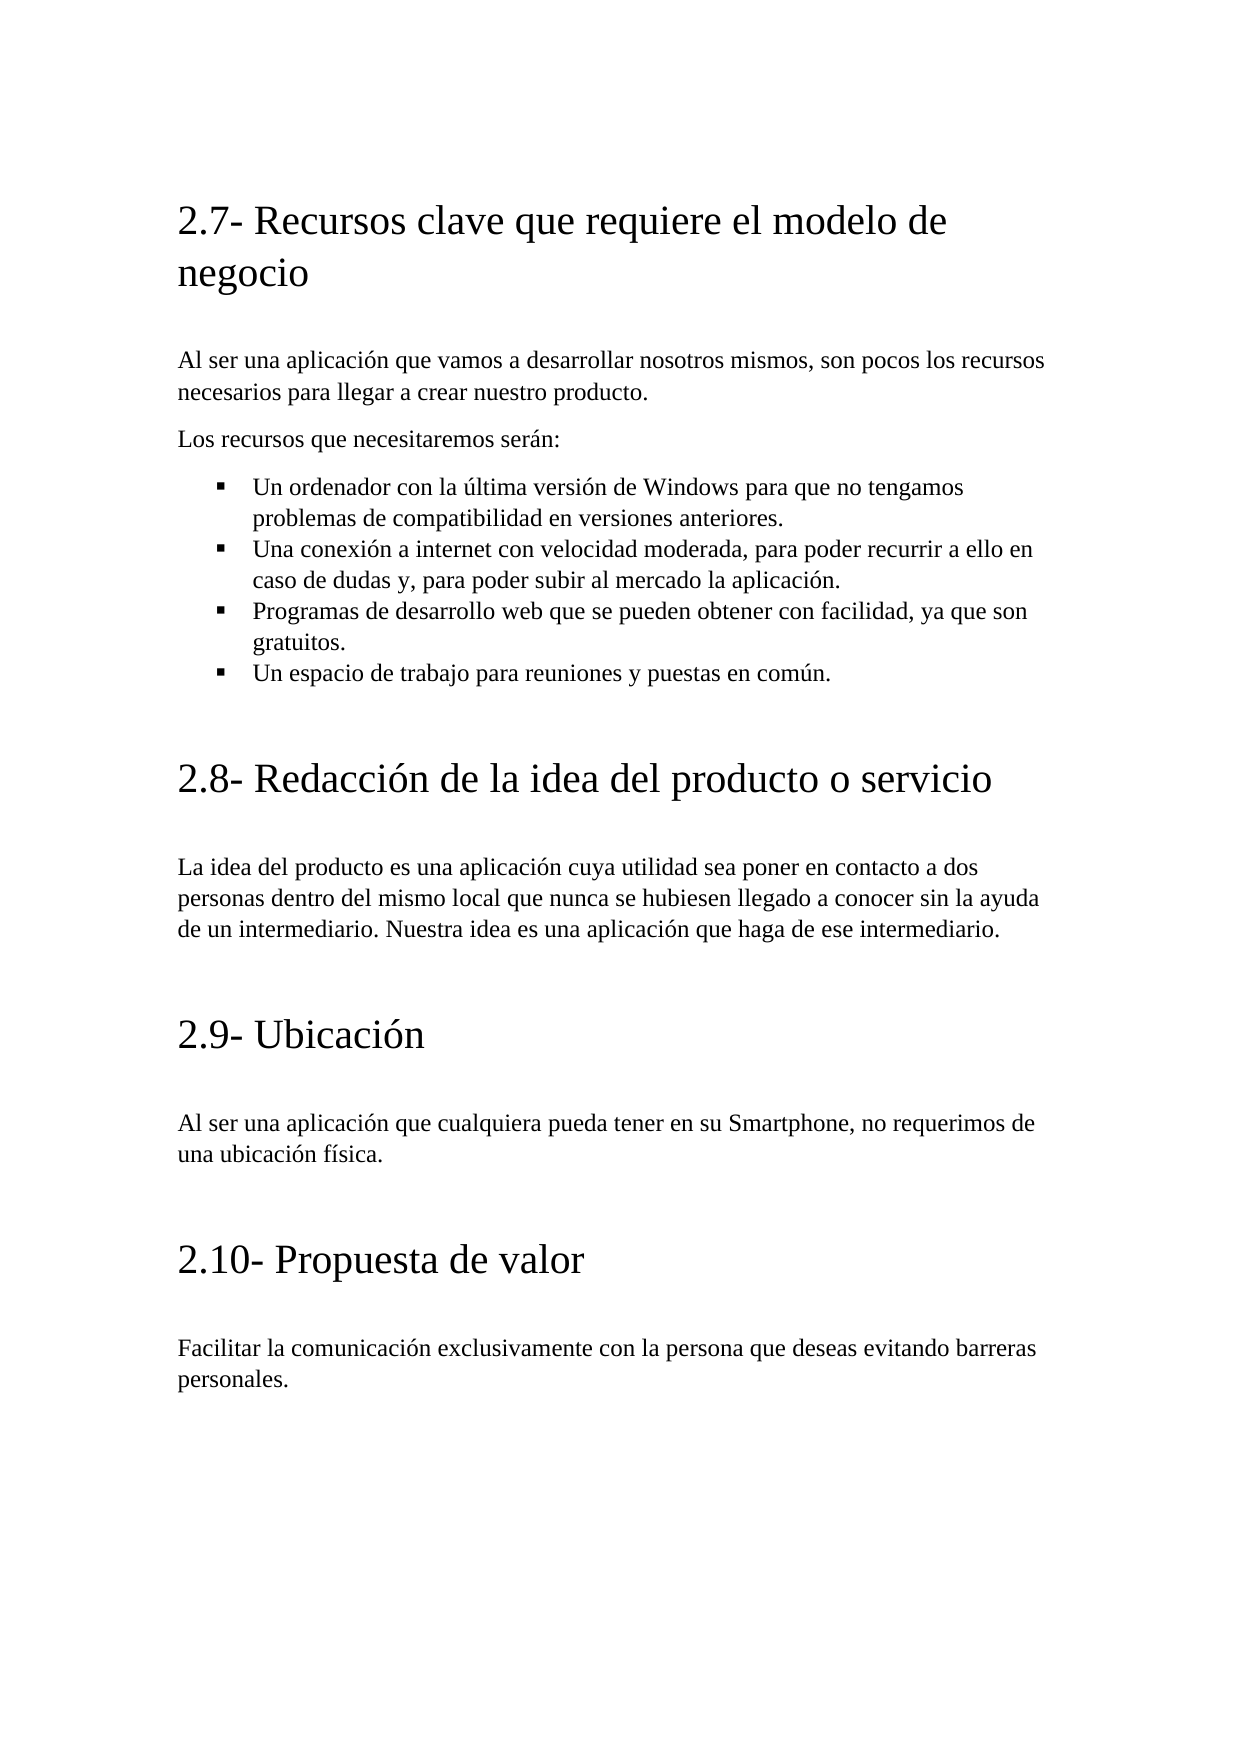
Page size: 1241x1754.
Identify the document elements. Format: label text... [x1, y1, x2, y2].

subtitle 2.8- Redacción de la idea del producto o servicio [177, 754, 1063, 802]
list Una conexión a internet con velocidad moderada, para poder recurrir a ello en caso de dudas y, para poder subir al mercado la aplicación. [215, 534, 1063, 594]
list Programas de desarrollo web que se pueden obtener con facilidad, ya que son gratuitos. [215, 596, 1063, 656]
text Facilitar la comunicación exclusivamente con la persona que deseas evitando barreras personales. [177, 1333, 1063, 1393]
text Los recursos que necesitaremos serán: [177, 424, 1063, 453]
text La idea del producto es una aplicación cuya utilidad sea poner en contacto a dos personas dentro del mismo local que nunca se hubiesen llegado a conocer sin la ayuda de un intermediario. Nuestra idea es una aplicación que haga de ese intermediario. [177, 852, 1063, 943]
list Un ordenador con la última versión de Windows para que no tengamos problemas de compatibilidad en versiones anteriores. [215, 472, 1063, 532]
subtitle 2.7- Recursos clave que requiere el modelo de negocio [177, 195, 1063, 295]
list Un espacio de trabajo para reuniones y puestas en común. [215, 658, 1063, 687]
text Al ser una aplicación que cualquiera pueda tener en su Smartphone, no requerimos de una ubicación física. [177, 1108, 1063, 1168]
subtitle 2.10- Propuesta de valor [177, 1235, 1063, 1283]
subtitle 2.9- Ubicación [177, 1010, 1063, 1058]
text Al ser una aplicación que vamos a desarrollar nosotros mismos, son pocos los recursos necesarios para llegar a crear nuestro producto. [177, 346, 1063, 405]
